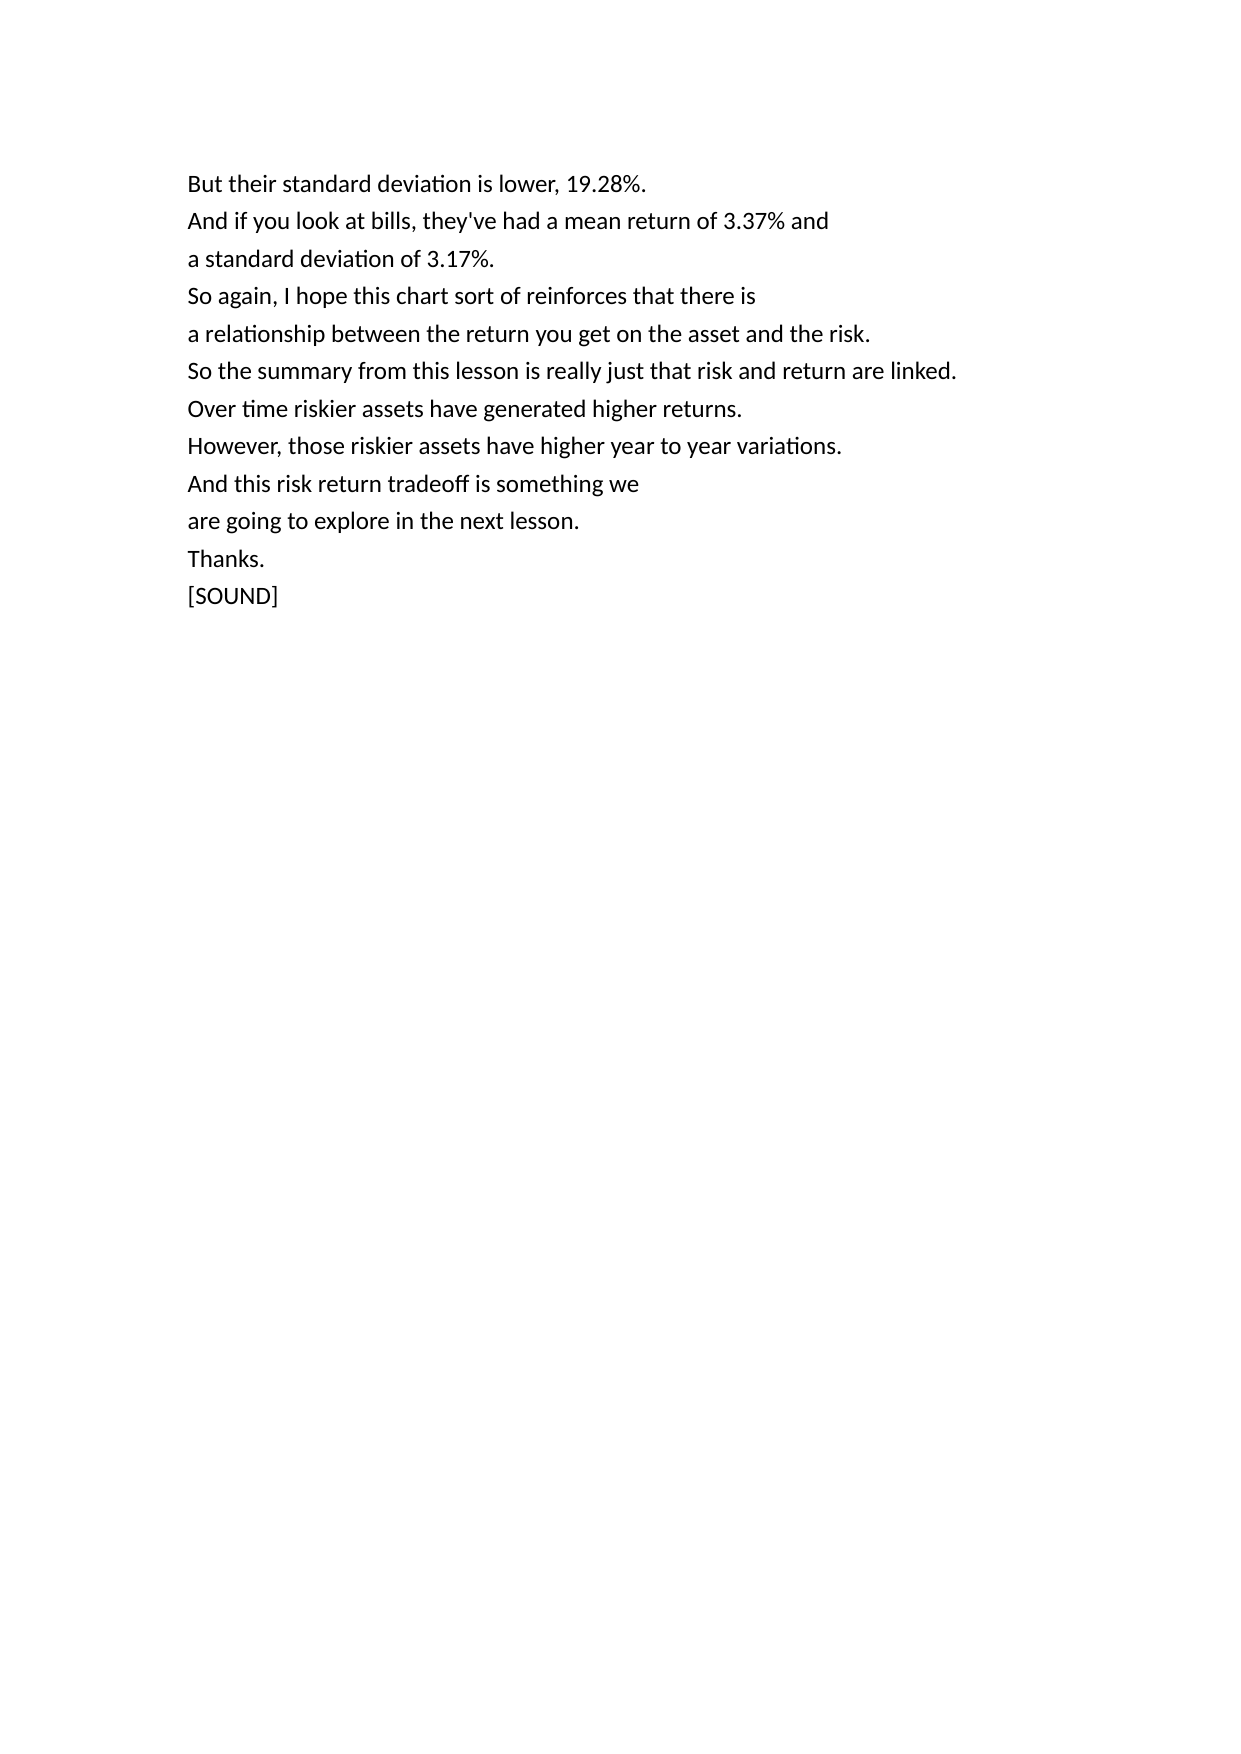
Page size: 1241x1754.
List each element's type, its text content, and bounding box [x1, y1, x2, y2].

text Thanks. [187, 539, 1053, 577]
text a relationship between the return you get on the asset and the risk. [187, 314, 1053, 352]
text are going to explore in the next lesson. [187, 502, 1053, 539]
text So the summary from this lesson is really just that risk and return are linked. [187, 352, 1053, 389]
text And if you look at bills, they've had a mean return of 3.37% and [187, 202, 1053, 239]
text However, those riskier assets have higher year to year variations. [187, 427, 1053, 464]
text So again, I hope this chart sort of reinforces that there is [187, 277, 1053, 314]
text But their standard deviation is lower, 19.28%. [187, 164, 1053, 202]
text [SOUND] [187, 577, 1053, 614]
text And this risk return tradeoff is something we [187, 464, 1053, 502]
text Over time riskier assets have generated higher returns. [187, 389, 1053, 427]
text a standard deviation of 3.17%. [187, 239, 1053, 277]
